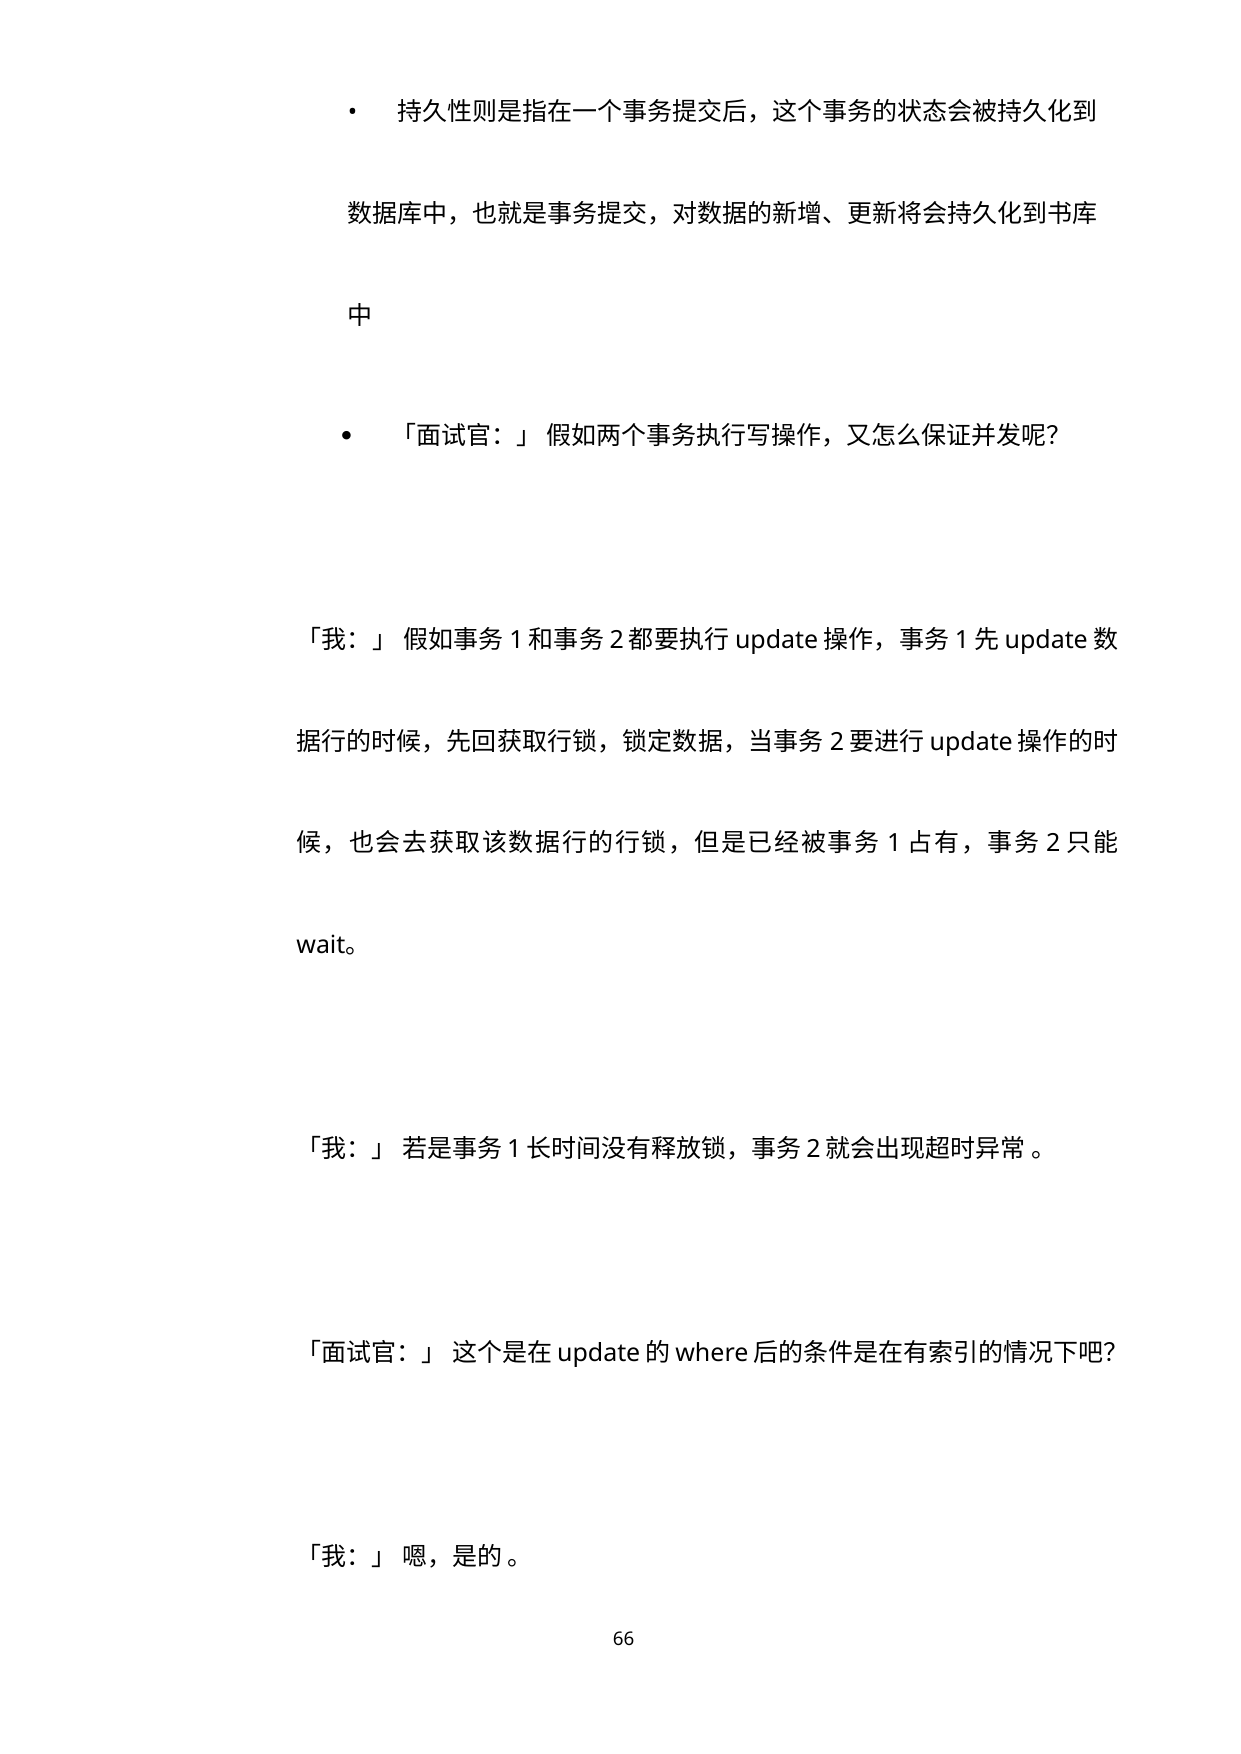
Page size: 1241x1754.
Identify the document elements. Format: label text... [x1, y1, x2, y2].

text • 持久性则是指在一个事务提交后，这个事务的状态会被持久化到数据库中，也就是事务提交，对数据的新增、更新将会持久化到书库中 [348, 76, 1118, 347]
